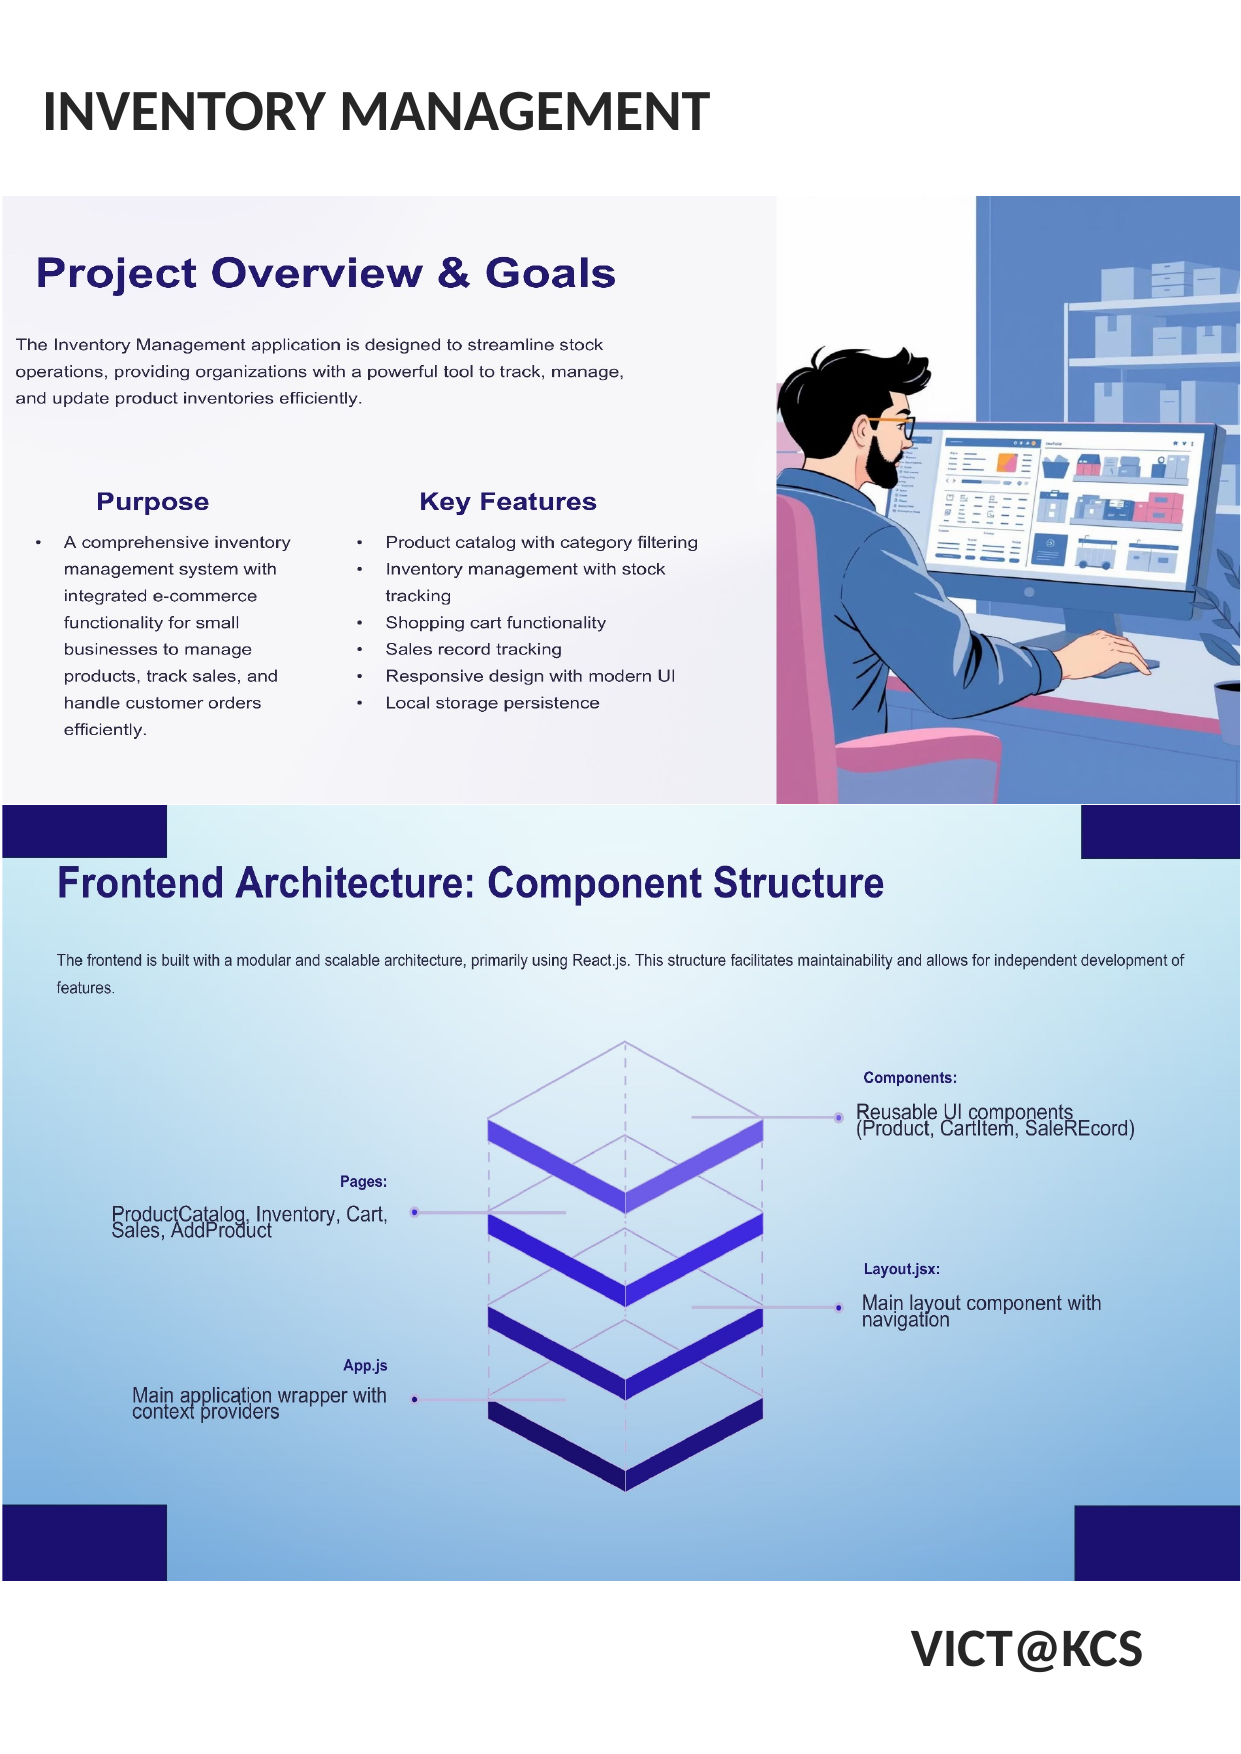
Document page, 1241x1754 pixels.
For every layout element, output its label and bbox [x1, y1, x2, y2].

picture [2, 805, 1241, 1581]
picture [2, 196, 1241, 804]
